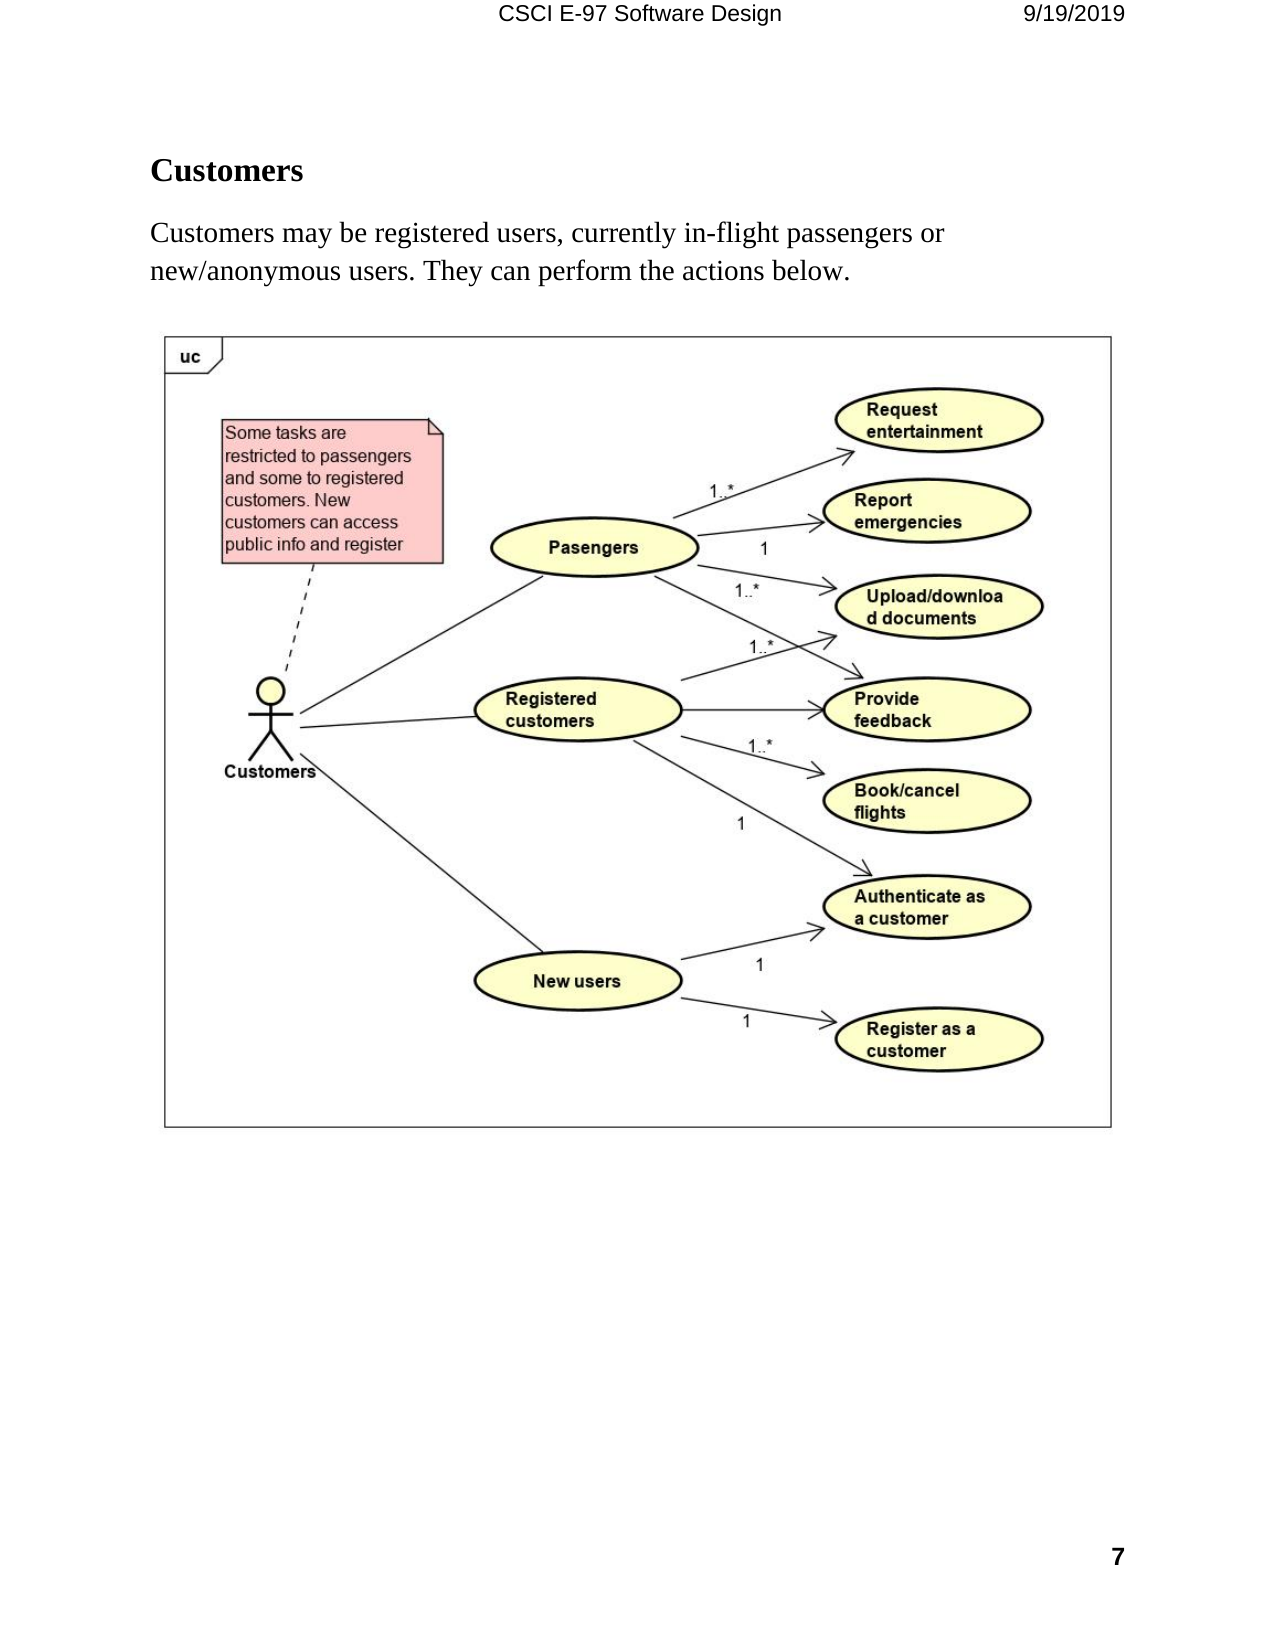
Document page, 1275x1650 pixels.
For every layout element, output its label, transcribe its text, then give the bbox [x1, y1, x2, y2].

subtitle Customers may be registered users, currently in-flight passengers or new/anonymous users. They can perform the actions below. [150, 215, 1125, 287]
subtitle Customers [150, 150, 1125, 188]
picture [150, 322, 1125, 1141]
